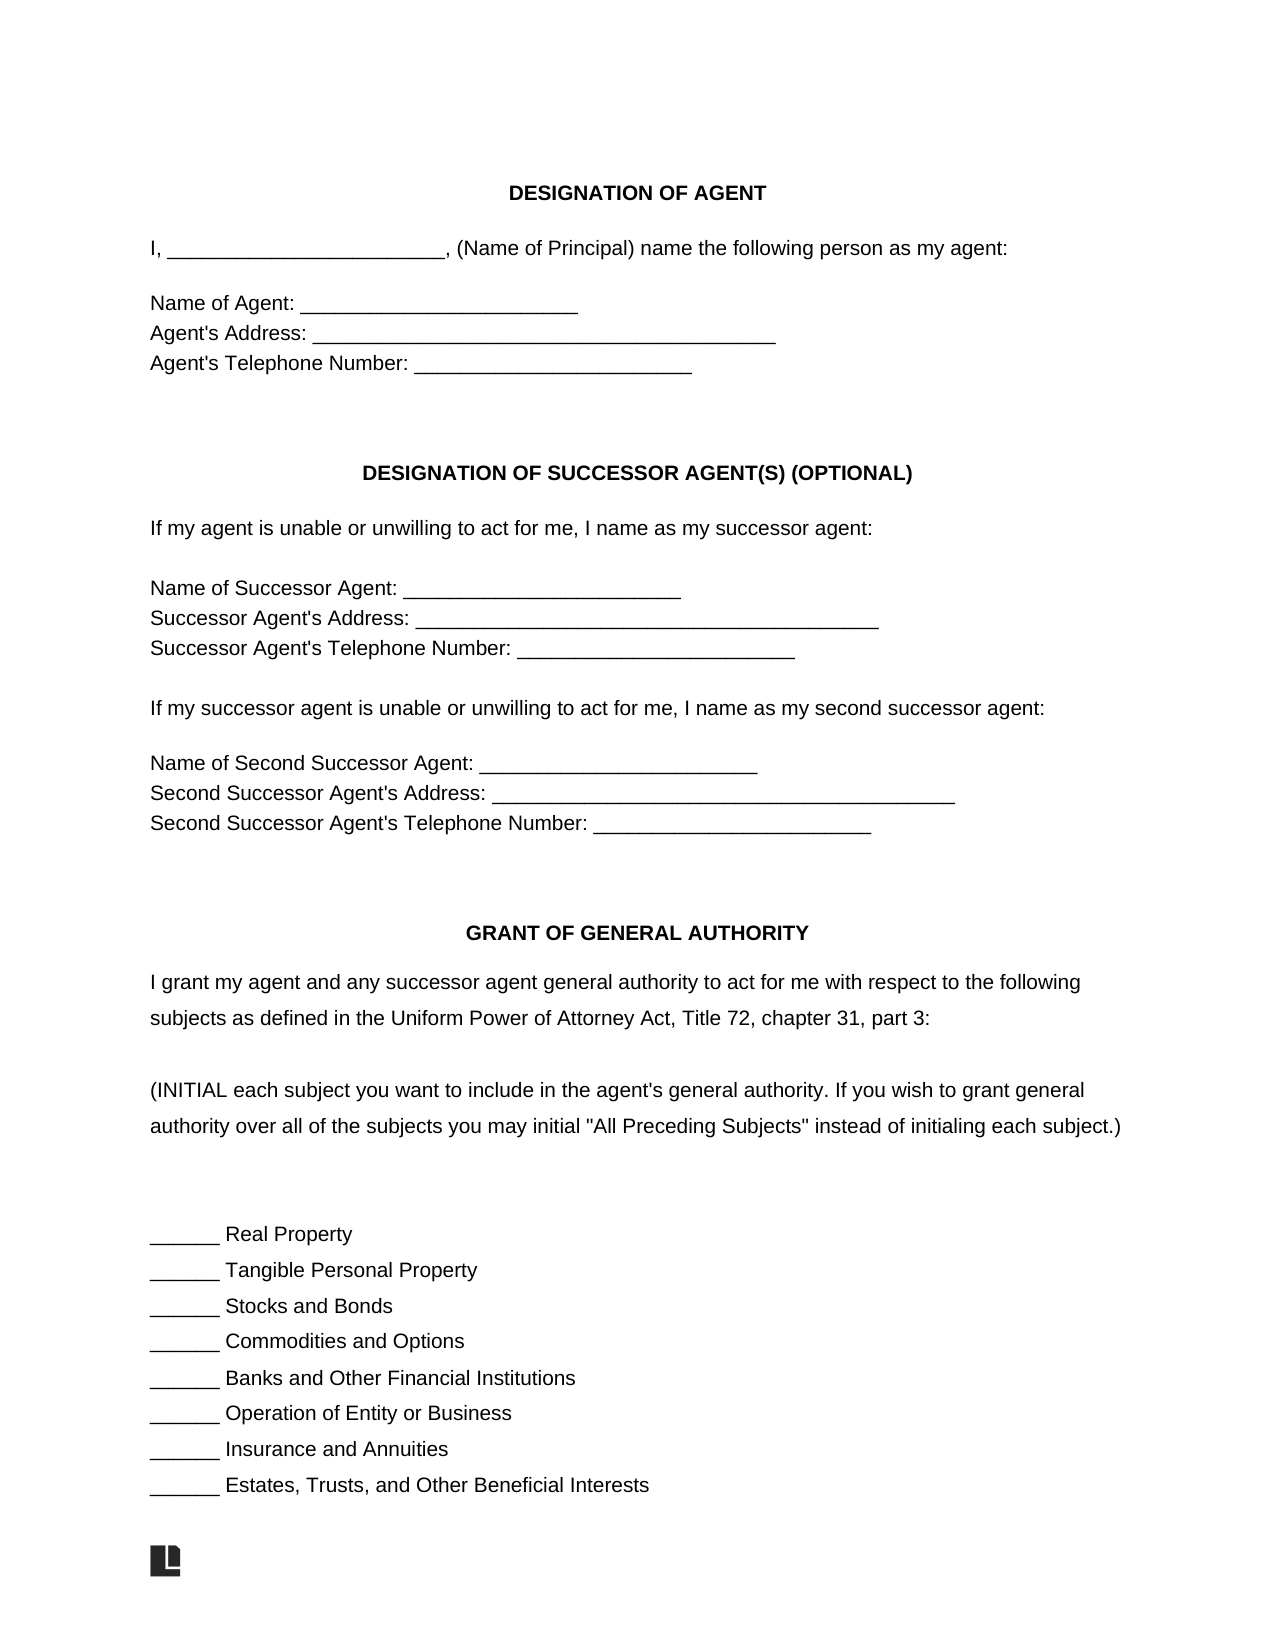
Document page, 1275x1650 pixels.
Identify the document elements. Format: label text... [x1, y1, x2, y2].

text If my agent is unable or unwilling to act for me, I name as my successor agent: Name of Successor Agent: ________________________ Successor Agent's Address: ________________________________________ Successor Agent's Telephone Number: ________________________ If my successor agent is unable or unwilling to act for me, I name as my second successor agent: [150, 510, 1125, 720]
text Name of Second Successor Agent: ________________________ Second Successor Agent's Address: ________________________________________ Second Successor Agent's Telephone Number: ________________________ [150, 745, 1125, 835]
text DESIGNATION OF AGENT [150, 175, 1125, 205]
text DESIGNATION OF SUCCESSOR AGENT(S) (OPTIONAL) [150, 455, 1125, 485]
text I, ________________________, (Name of Principal) name the following person as my agent: [150, 230, 1125, 260]
text GRANT OF GENERAL AUTHORITY [150, 915, 1125, 945]
picture [150, 1545, 181, 1577]
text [150, 970, 1125, 1497]
text Name of Agent: ________________________ Agent's Address: ________________________________________ Agent's Telephone Number: ________________________ [150, 285, 1125, 375]
